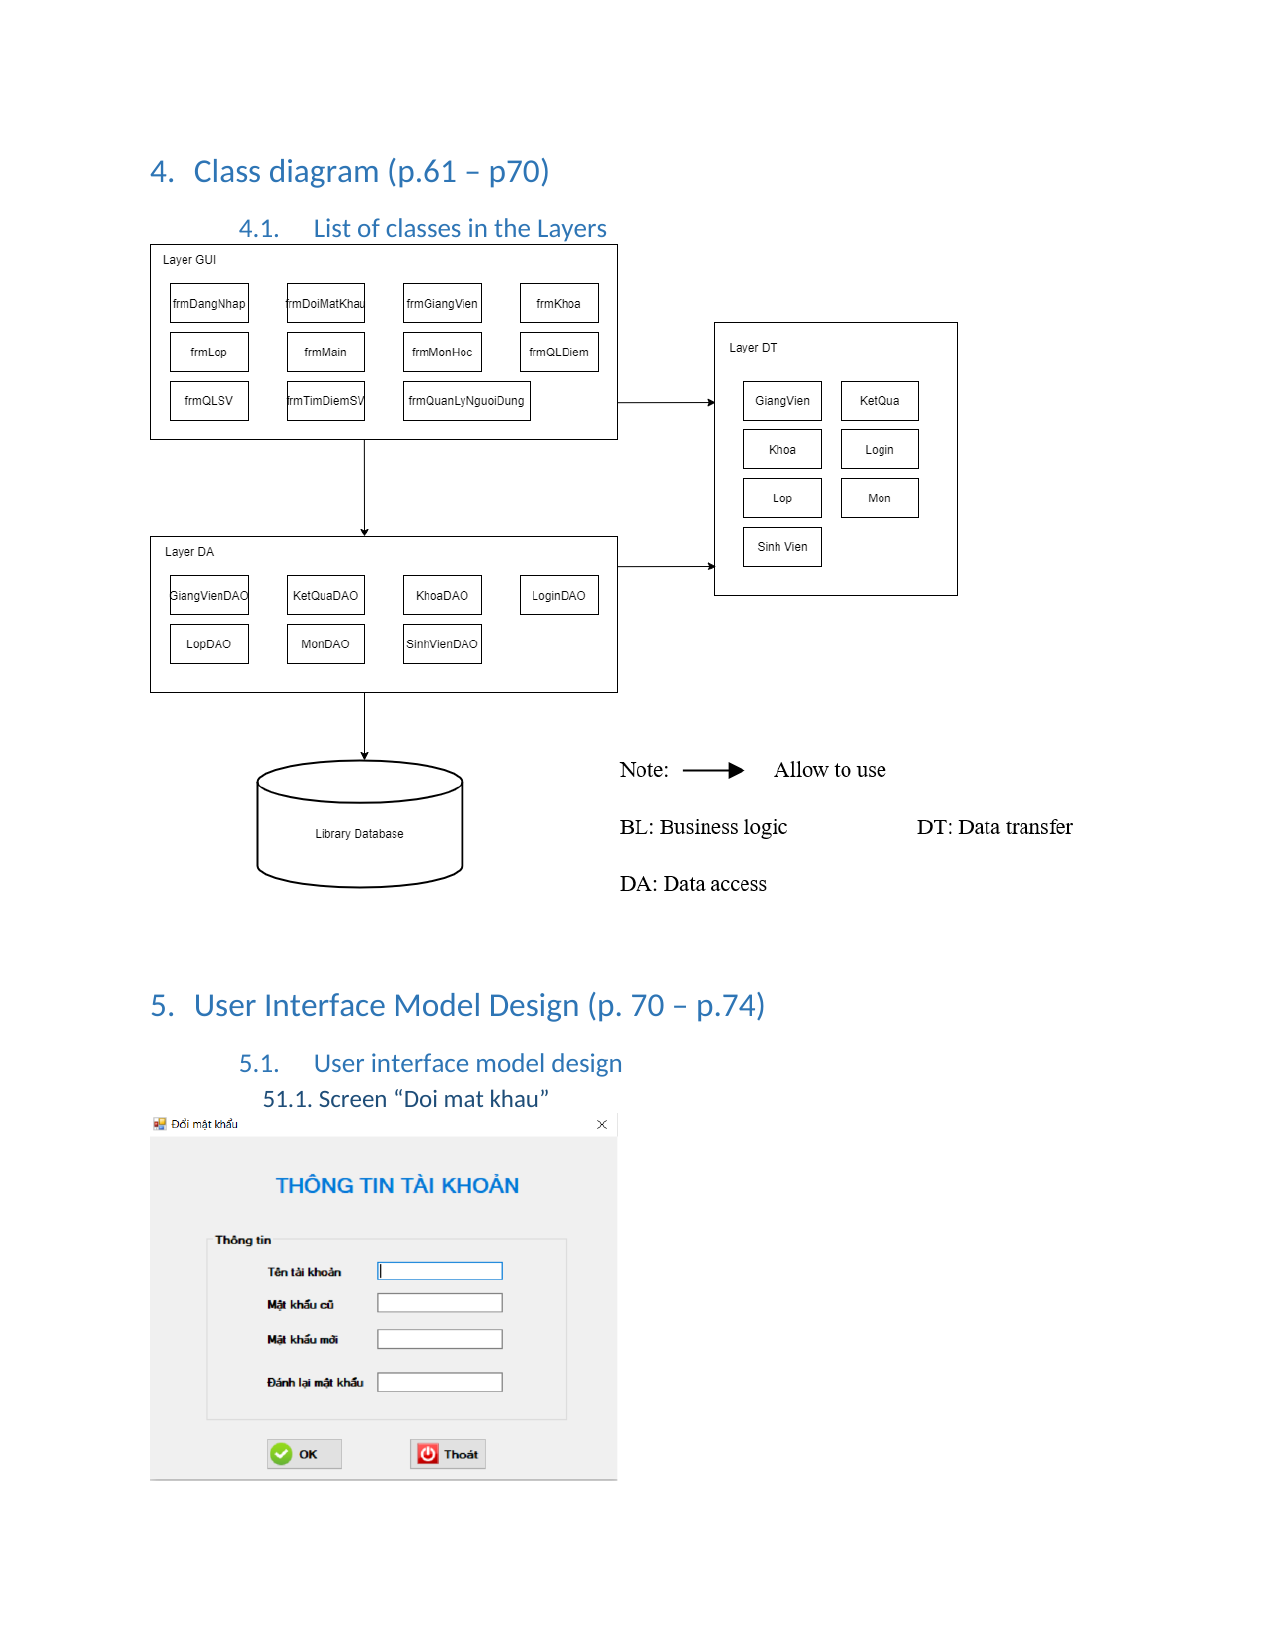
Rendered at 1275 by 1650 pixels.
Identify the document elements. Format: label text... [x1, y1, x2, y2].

subtitle User Interface Model Design (p. 70 – p.74) [150, 984, 1125, 1025]
subtitle List of classes in the Layers [239, 212, 1125, 244]
picture [150, 1113, 618, 1481]
subtitle Class diagram (p.61 – p70) [150, 150, 1125, 191]
picture [150, 244, 1125, 931]
subtitle 51.1. Screen “Doi mat khau” [187, 1083, 1125, 1114]
subtitle User interface model design [239, 1046, 1125, 1079]
